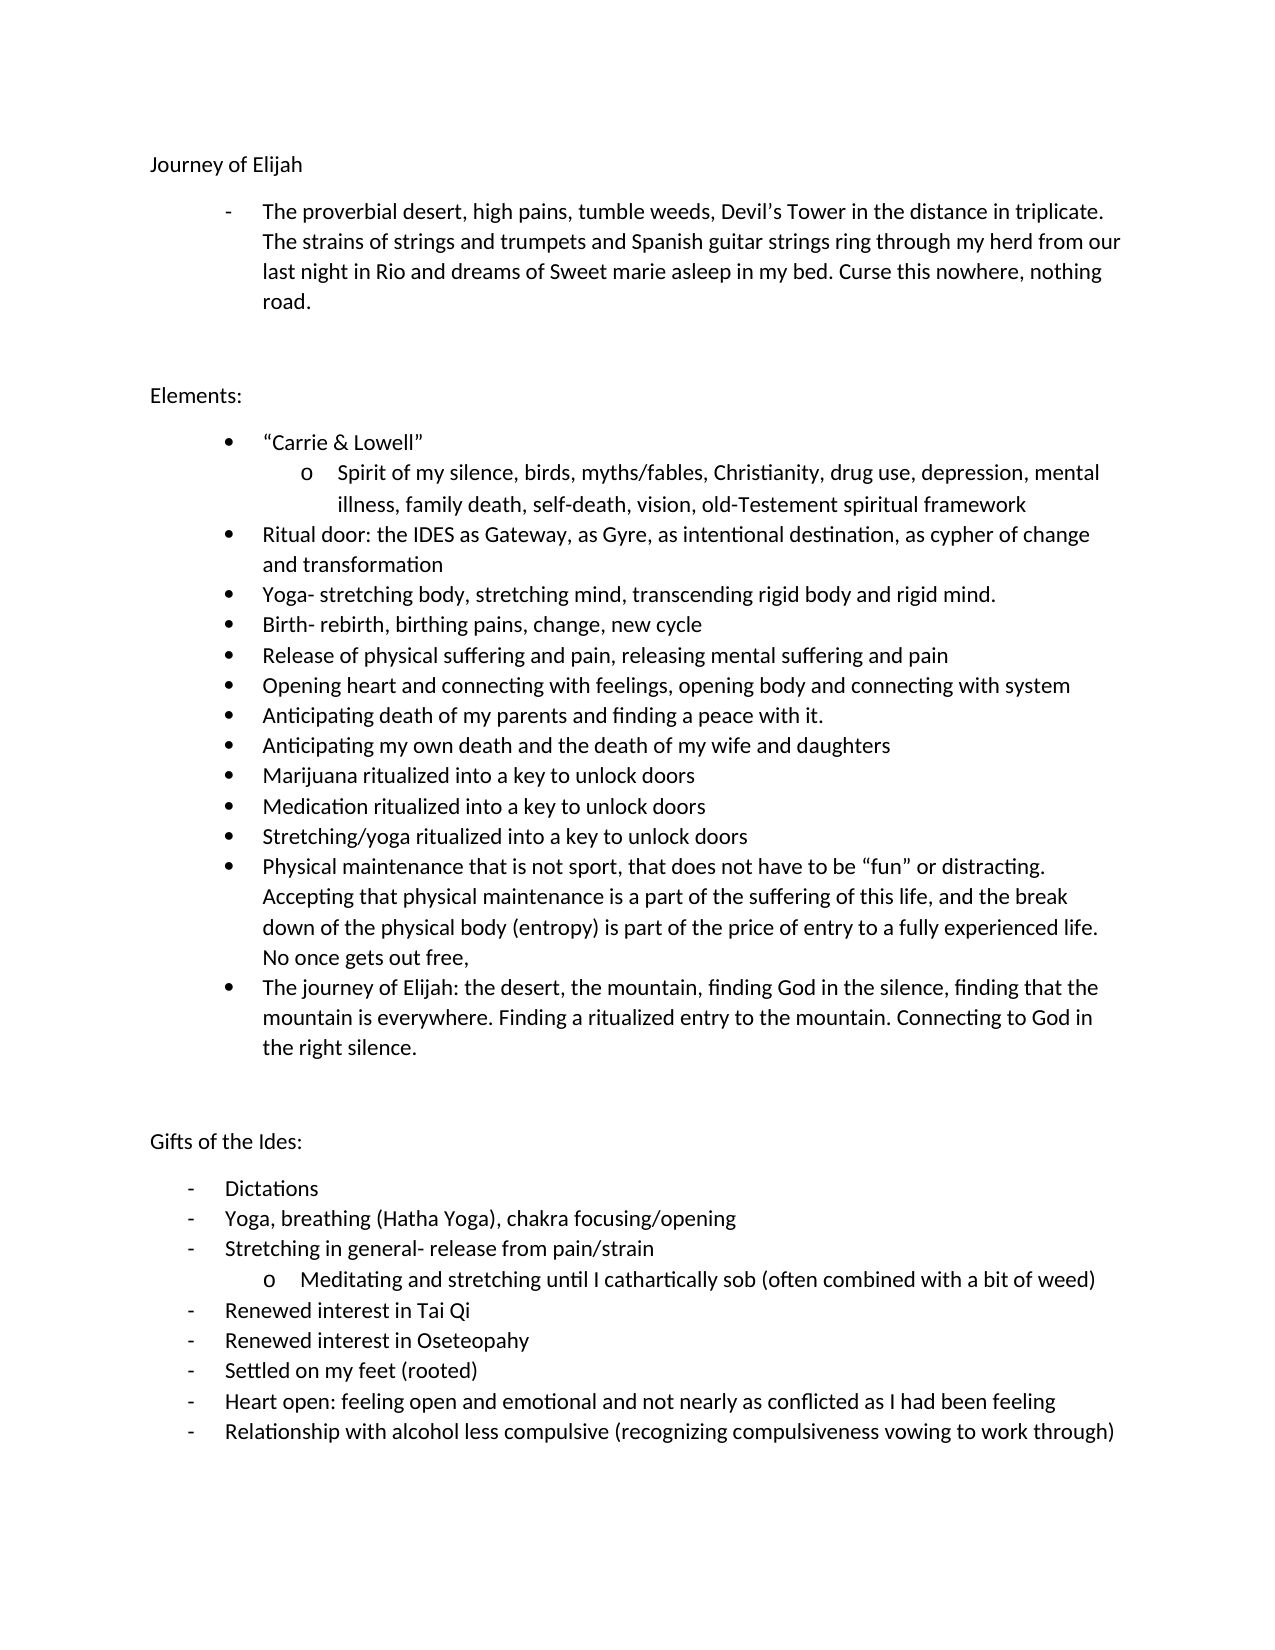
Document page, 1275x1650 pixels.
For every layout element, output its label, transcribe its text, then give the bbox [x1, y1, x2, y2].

text Elements: [150, 381, 1125, 409]
list Opening heart and connecting with feelings, opening body and connecting with system [225, 671, 1125, 699]
list Renewed interest in Oseteopahy [187, 1326, 1125, 1354]
text Journey of Elijah [150, 150, 1125, 178]
list Stretching in general- release from pain/strain [187, 1234, 1125, 1262]
list Yoga, breathing (Hatha Yoga), chakra focusing/opening [187, 1204, 1125, 1232]
list Medication ritualized into a key to unlock doors [225, 792, 1125, 820]
list The proverbial desert, high pains, tumble weeds, Devil’s Tower in the distance in triplicate. The strains of strings and trumpets and Spanish guitar strings ring through my herd from our last night in Rio and dreams of Sweet marie asleep in my bed. Curse this nowhere, nothing road. [225, 197, 1125, 316]
text Gifts of the Ides: [150, 1127, 1125, 1155]
list Anticipating death of my parents and finding a peace with it. [225, 701, 1125, 729]
list Settled on my feet (rooted) [187, 1357, 1125, 1384]
list Anticipating my own death and the death of my wife and daughters [225, 731, 1125, 759]
list Birth- rebirth, birthing pains, change, new cycle [225, 611, 1125, 638]
list Marijuana ritualized into a key to unlock doors [225, 762, 1125, 789]
list Physical maintenance that is not sport, that does not have to be “fun” or distracting. Accepting that physical maintenance is a part of the suffering of this life, and the break down of the physical body (entropy) is part of the price of entry to a fully experienced life. No once gets out free, [225, 852, 1125, 971]
list Yoga- stretching body, stretching mind, transcending rigid body and rigid mind. [225, 580, 1125, 608]
list “Carrie & Lowell” [225, 428, 1125, 456]
list Ritual door: the IDES as Gateway, as Gyre, as intentional destination, as cypher of change and transformation [225, 520, 1125, 578]
list Spirit of my silence, birds, myths/fables, Christianity, drug use, depression, mental illness, family death, self-death, vision, old-Testement spiritual framework [300, 458, 1125, 518]
list Heart open: feeling open and emotional and not nearly as conflicted as I had been feeling [187, 1387, 1125, 1415]
list Stretching/yoga ritualized into a key to unlock doors [225, 822, 1125, 850]
list Relationship with alcohol less compulsive (recognizing compulsiveness vowing to work through) [187, 1417, 1125, 1445]
list Release of physical suffering and pain, releasing mental suffering and pain [225, 641, 1125, 669]
list Meditating and stretching until I cathartically sob (often combined with a bit of weed) [262, 1265, 1125, 1294]
list Renewed interest in Tai Qi [187, 1296, 1125, 1324]
list The journey of Elijah: the desert, the mountain, finding God in the silence, finding that the mountain is everywhere. Finding a ritualized entry to the mountain. Connecting to God in the right silence. [225, 973, 1125, 1061]
list Dictations [187, 1174, 1125, 1202]
